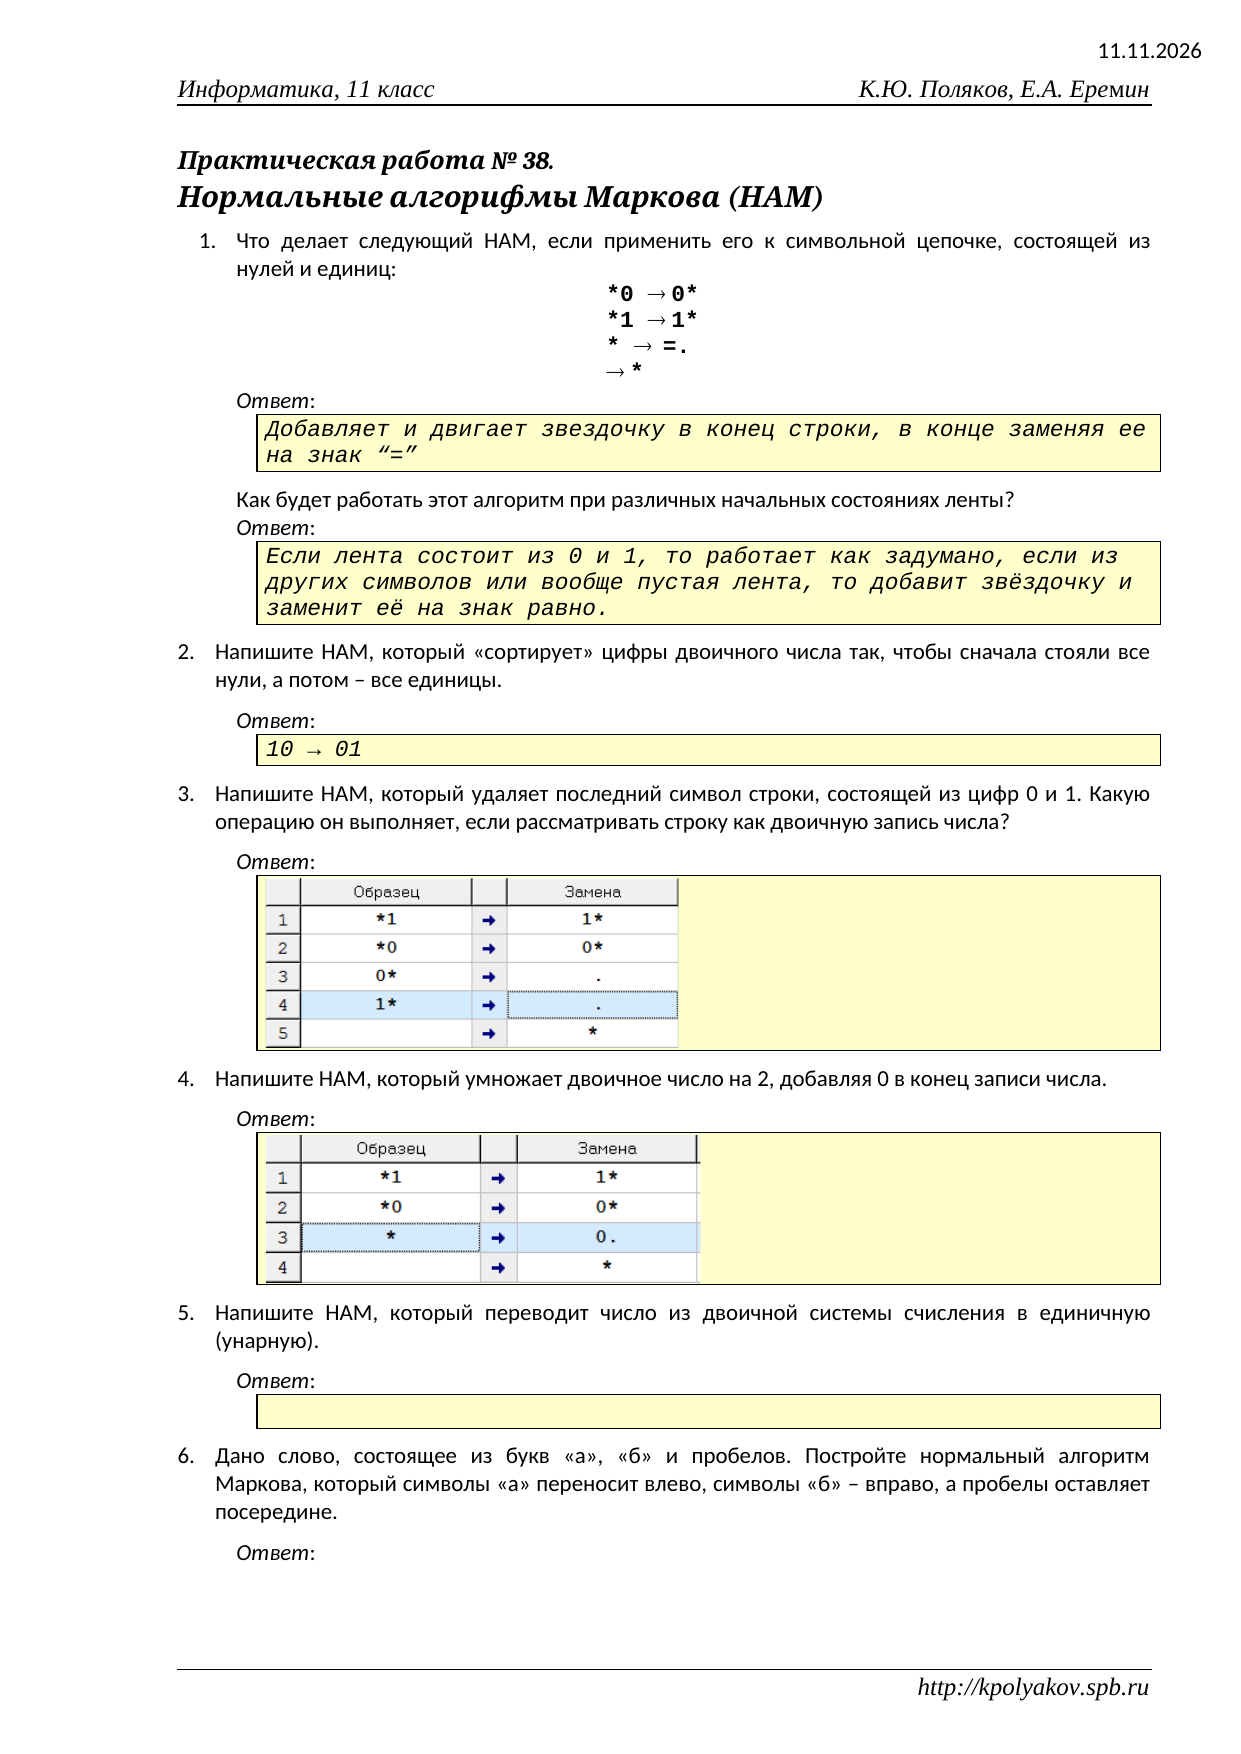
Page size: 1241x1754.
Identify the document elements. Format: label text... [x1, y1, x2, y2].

text Если лента состоит из 0 и 1, то работает как задумано, если из других символов или вообще пустая лента, то добавит звёздочку и заменит её на знак равно. [258, 542, 1160, 624]
text Ответ: [236, 1366, 1152, 1394]
text Ответ: [236, 1538, 1152, 1566]
list Напишите НАМ, который умножает двоичное число на 2, добавляя 0 в конец записи числа. [177, 1064, 1152, 1092]
text 10 → 01 [258, 735, 1160, 765]
table_header *0 0* *1 1* * =. * [595, 283, 734, 386]
list Напишите НАМ, который удаляет последний символ строки, состоящей из цифр 0 и 1. Какую операцию он выполняет, если рассматривать строку как двоичную запись числа? [177, 779, 1152, 835]
text Ответ: [236, 513, 1152, 541]
list Что делает следующий НАМ, если применить его к символьной цепочке, состоящей из нулей и единиц: [199, 226, 1152, 282]
list Напишите НАМ, который переводит число из двоичной системы счисления в единичную (унарную). [177, 1298, 1152, 1354]
text Ответ: [236, 706, 1152, 734]
list Дано слово, состоящее из букв «а», «б» и пробелов. Постройте нормальный алгоритм Маркова, который символы «а» переносит влево, символы «б» – вправо, а пробелы оставляет посередине. [177, 1441, 1152, 1525]
text Добавляет и двигает звездочку в конец строки, в конце заменяя ее на знак “=” [258, 415, 1160, 471]
text Ответ: [236, 1104, 1152, 1132]
text Как будет работать этот алгоритм при различных начальных состояниях ленты? [236, 485, 1152, 513]
text Ответ: [236, 386, 1152, 414]
list Напишите НАМ, который «сортирует» цифры двоичного числа так, чтобы сначала стояли все нули, а потом – все единицы. [177, 637, 1152, 693]
text Ответ: [236, 847, 1152, 875]
subtitle Нормальные алгорифмы Маркова (НАМ) [177, 143, 1152, 215]
